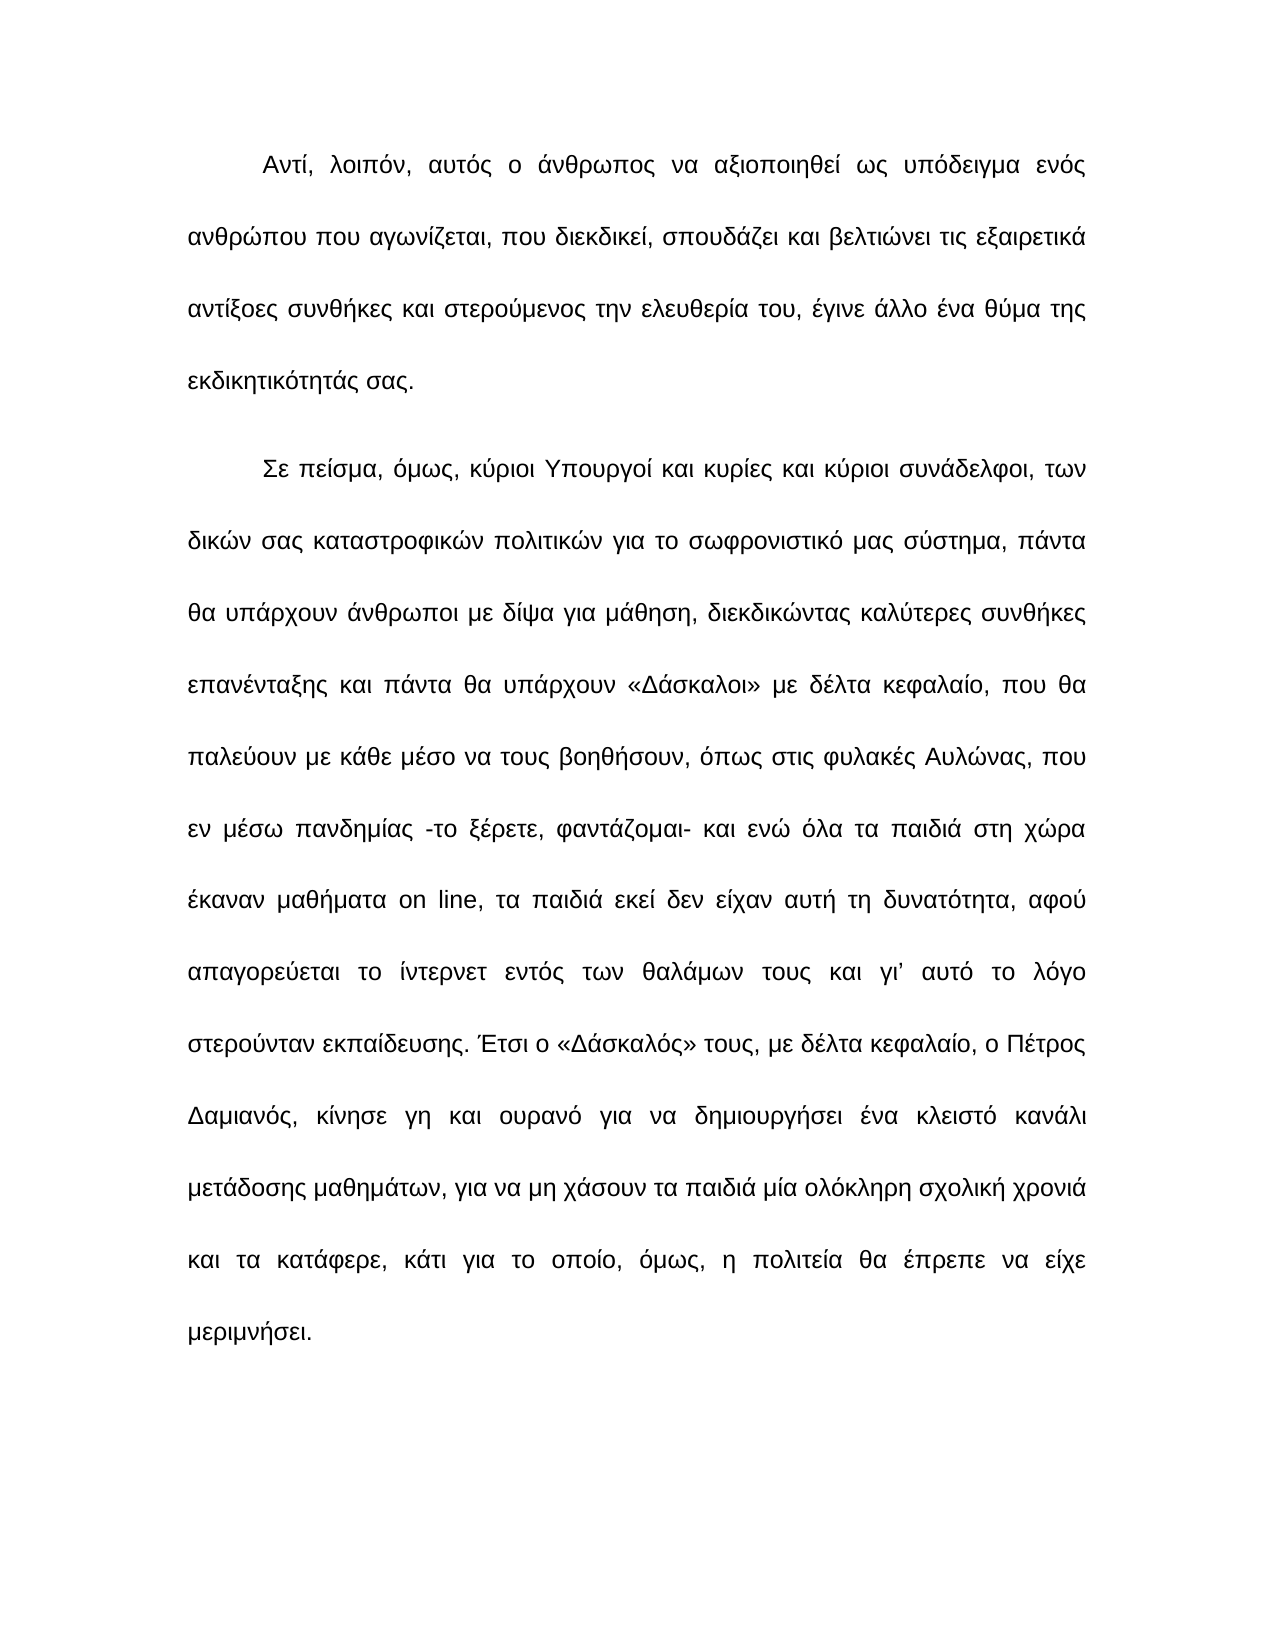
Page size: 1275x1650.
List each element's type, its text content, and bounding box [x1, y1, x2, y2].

text Σε πείσμα, όμως, κύριοι Υπουργοί και κυρίες και κύριοι συνάδελφοι, των δικών σας καταστροφικών πολιτικών για το σωφρονιστικό μας σύστημα, πάντα θα υπάρχουν άνθρωποι με δίψα για μάθηση, διεκδικώντας καλύτερες συνθήκες επανένταξης και πάντα θα υπάρχουν «Δάσκαλοι» με δέλτα κεφαλαίο, που θα παλεύουν με κάθε μέσο να τους βοηθήσουν, όπως στις φυλακές Αυλώνας, που εν μέσω πανδημίας -το ξέρετε, φαντάζομαι- και ενώ όλα τα παιδιά στη χώρα έκαναν μαθήματα on line, τα παιδιά εκεί δεν είχαν αυτή τη δυνατότητα, αφού απαγορεύεται το ίντερνετ εντός των θαλάμων τους και γι’ αυτό το λόγο στερούνταν εκπαίδευσης. Έτσι ο «Δάσκαλός» τους, με δέλτα κεφαλαίο, ο Πέτρος Δαμιανός, κίνησε γη και ουρανό για να δημιουργήσει ένα κλειστό κανάλι μετάδοσης μαθημάτων, για να μη χάσουν τα παιδιά μία ολόκληρη σχολική χρονιά και τα κατάφερε, κάτι για το οποίο, όμως, η πολιτεία θα έπρεπε να είχε μεριμνήσει. [187, 454, 1087, 1345]
text Αντί, λοιπόν, αυτός ο άνθρωπος να αξιοποιηθεί ως υπόδειγμα ενός ανθρώπου που αγωνίζεται, που διεκδικεί, σπουδάζει και βελτιώνει τις εξαιρετικά αντίξοες συνθήκες και στερούμενος την ελευθερία του, έγινε άλλο ένα θύμα της εκδικητικότητάς σας. [187, 150, 1087, 394]
